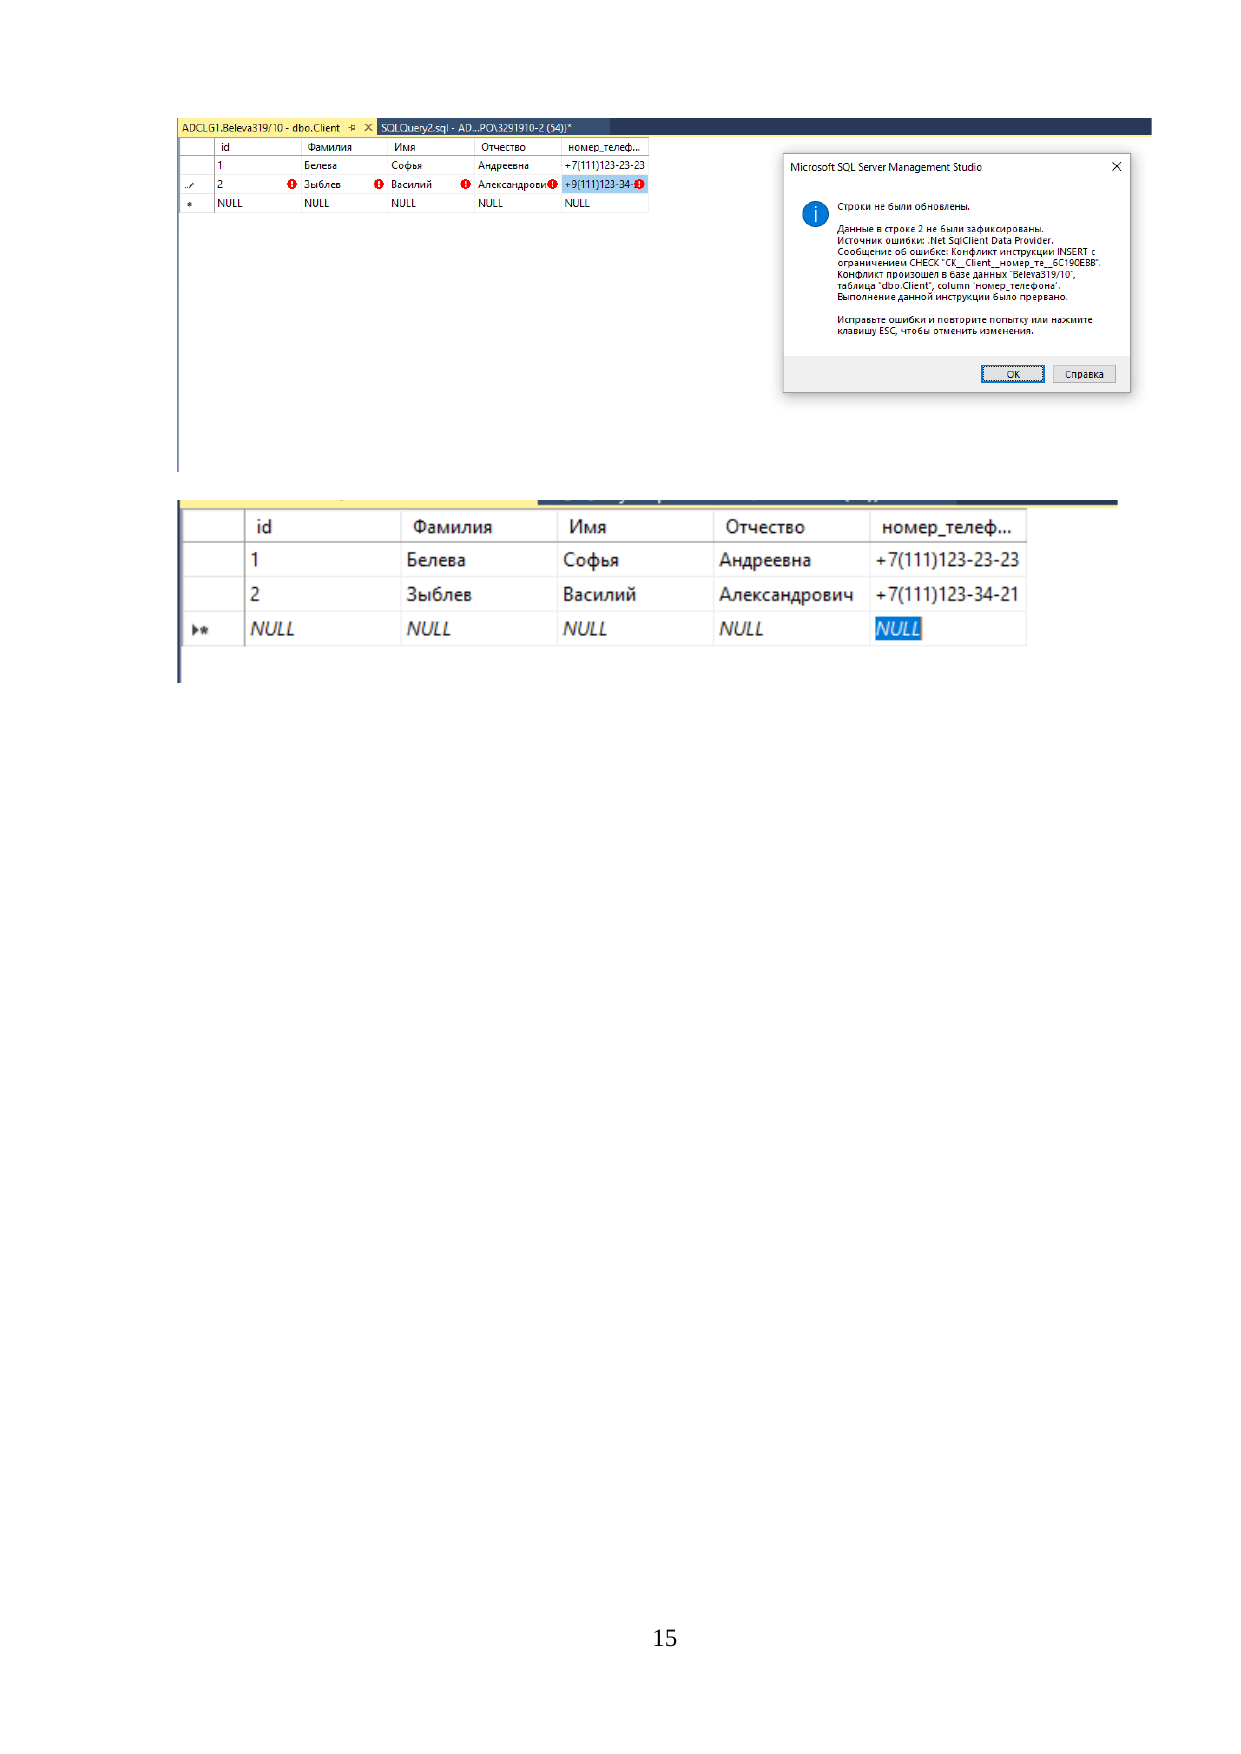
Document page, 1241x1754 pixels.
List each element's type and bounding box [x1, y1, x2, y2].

picture [177, 500, 1118, 683]
picture [177, 118, 1152, 472]
